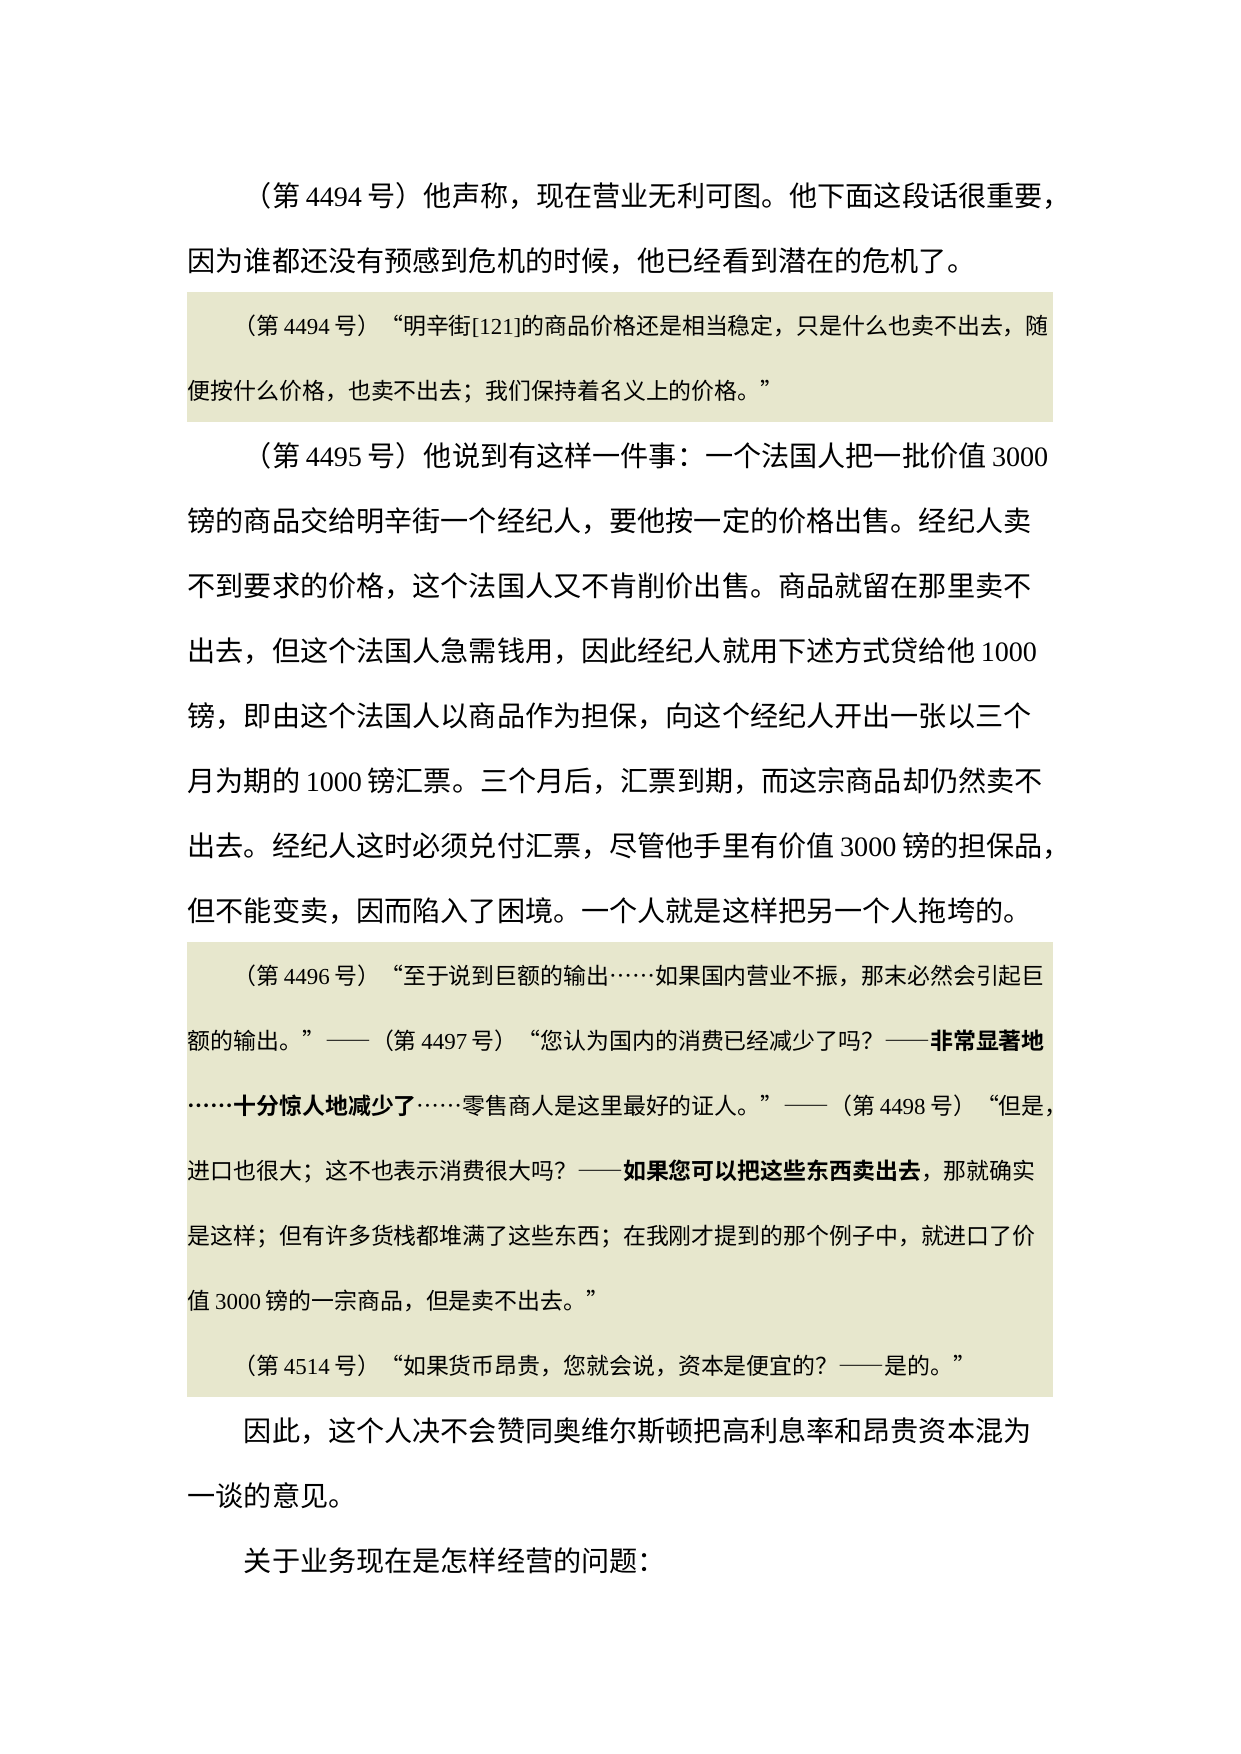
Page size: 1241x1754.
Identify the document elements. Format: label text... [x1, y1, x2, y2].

text （第4496号）“至于说到巨额的输出……如果国内营业不振，那末必然会引起巨额的输出。”——（第4497号）“您认为国内的消费已经减少了吗？——非常显著地……十分惊人地减少了……零售商人是这里最好的证人。”——（第4498号）“但是，进口也很大；这不也表示消费很大吗？——如果您可以把这些东西卖出去，那就确实是这样；但有许多货栈都堆满了这些东西；在我刚才提到的那个例子中，就进口了价值3000镑的一宗商品，但是卖不出去。” （第4514号）“如果货币昂贵，您就会说，资本是便宜的？——是的。” [187, 942, 1053, 1397]
text （第4495号）他说到有这样一件事：一个法国人把一批价值3000镑的商品交给明辛街一个经纪人，要他按一定的价格出售。经纪人卖不到要求的价格，这个法国人又不肯削价出售。商品就留在那里卖不出去，但这个法国人急需钱用，因此经纪人就用下述方式贷给他1000镑，即由这个法国人以商品作为担保，向这个经纪人开出一张以三个月为期的1000镑汇票。三个月后，汇票到期，而这宗商品却仍然卖不出去。经纪人这时必须兑付汇票，尽管他手里有价值3000镑的担保品，但不能变卖，因而陷入了困境。一个人就是这样把另一个人拖垮的。 [187, 422, 1053, 942]
text （第4494号）“明辛街[121]的商品价格还是相当稳定，只是什么也卖不出去，随便按什么价格，也卖不出去；我们保持着名义上的价格。” [187, 292, 1053, 422]
text 因此，这个人决不会赞同奥维尔斯顿把高利息率和昂贵资本混为一谈的意见。 关于业务现在是怎样经营的问题： [187, 1397, 1053, 1592]
text （第4494号）他声称，现在营业无利可图。他下面这段话很重要，因为谁都还没有预感到危机的时候，他已经看到潜在的危机了。 [187, 162, 1053, 292]
